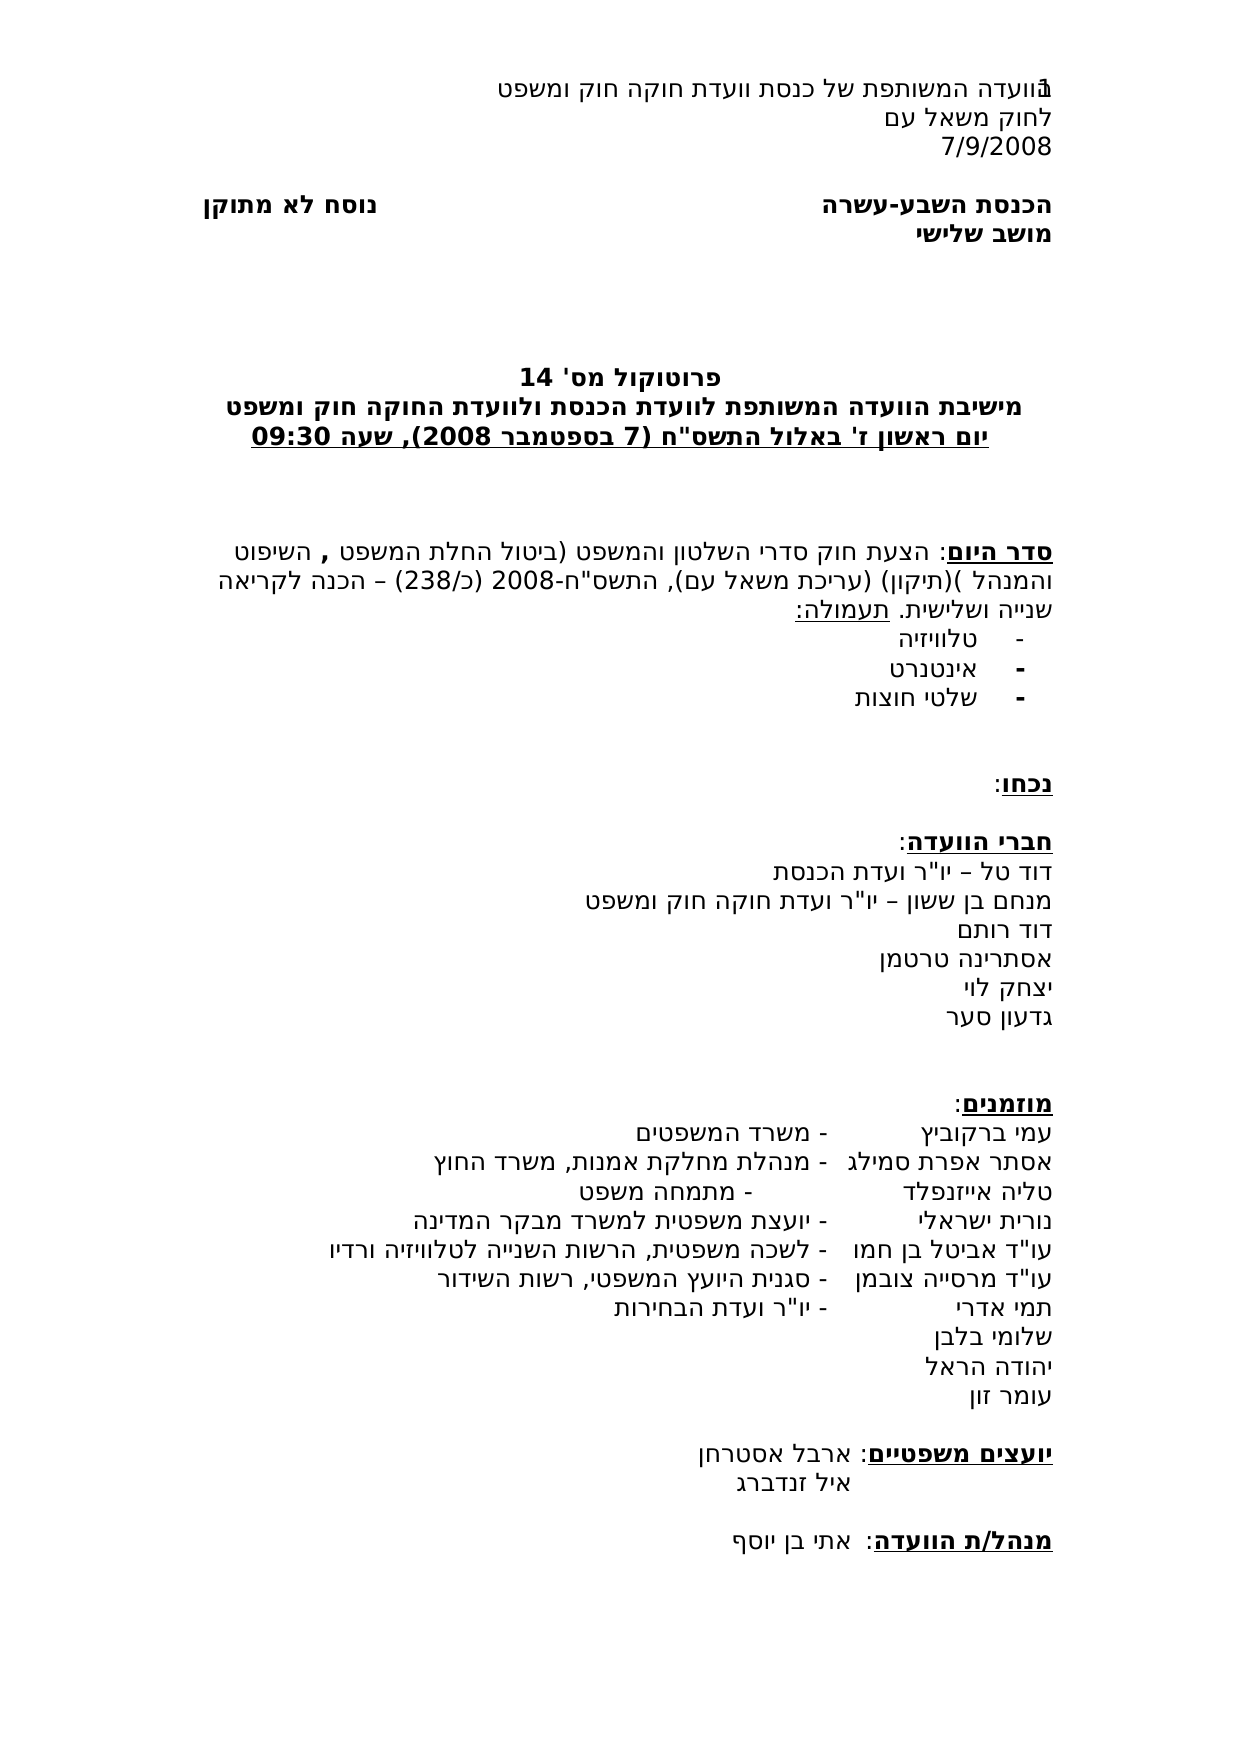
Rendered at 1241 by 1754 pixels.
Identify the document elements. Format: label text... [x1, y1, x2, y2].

text מושב שלישי [187, 219, 1053, 248]
list טלוויזיה [187, 624, 1015, 654]
list אינטנרט [187, 654, 1015, 683]
text סדר היום: הצעת חוק סדרי השלטון והמשפט (ביטול החלת המשפט , השיפוט והמנהל )(תיקון) (עריכת משאל עם), התשס"ח-2008 (כ/238) – הכנה לקריאה שנייה ושלישית. תעמולה: [187, 537, 1053, 624]
text יום ראשון ז' באלול התשס"ח (7 בספטמבר 2008), שעה 09:30 [187, 422, 1053, 451]
text יועצים משפטיים: ארבל אסטרחן [187, 1439, 1053, 1468]
list שלטי חוצות [187, 683, 1015, 712]
subtitle הכנסת השבע-עשרה נוסח לא מתוקן [187, 190, 1053, 219]
text מנהל/ת הוועדה: אתי בן יוסף [187, 1526, 1053, 1555]
text דוד טל – יו"ר ועדת הכנסת [187, 857, 1053, 886]
text טליה אייזנפלד - מתמחה משפט [187, 1177, 1053, 1206]
text נכחו: [187, 769, 1053, 799]
text אסתר אפרת סמילג - מנהלת מחלקת אמנות, משרד החוץ [187, 1147, 1053, 1177]
text מישיבת הוועדה המשותפת לוועדת הכנסת ולוועדת החוקה חוק ומשפט [187, 392, 1053, 422]
text עו"ד מרסייה צובמן - סגנית היועץ המשפטי, רשות השידור [187, 1264, 1053, 1293]
text עו"ד אביטל בן חמו - לשכה משפטית, הרשות השנייה לטלוויזיה ורדיו [187, 1235, 1053, 1264]
text חברי הוועדה: [187, 827, 1053, 857]
text יצחק לוי [187, 973, 1053, 1002]
text פרוטוקול מס' 14 [187, 363, 1053, 392]
text שלומי בלבן [187, 1322, 1053, 1352]
text יהודה הראל [187, 1352, 1053, 1381]
text איל זנדברג [187, 1468, 1053, 1497]
text תמי אדרי - יו"ר ועדת הבחירות [187, 1293, 1053, 1322]
text נורית ישראלי - יועצת משפטית למשרד מבקר המדינה [187, 1206, 1053, 1235]
text – יו"ר ועדת חוקה חוק ומשפט [187, 886, 1053, 915]
text אסתרינה טרטמן [187, 944, 1053, 973]
text עומר זון [187, 1381, 1053, 1410]
text דוד רותם [187, 915, 1053, 944]
text מוזמנים: [187, 1089, 1053, 1118]
text גדעון סער [187, 1002, 1053, 1032]
text עמי ברקוביץ - משרד המשפטים [187, 1118, 1053, 1147]
